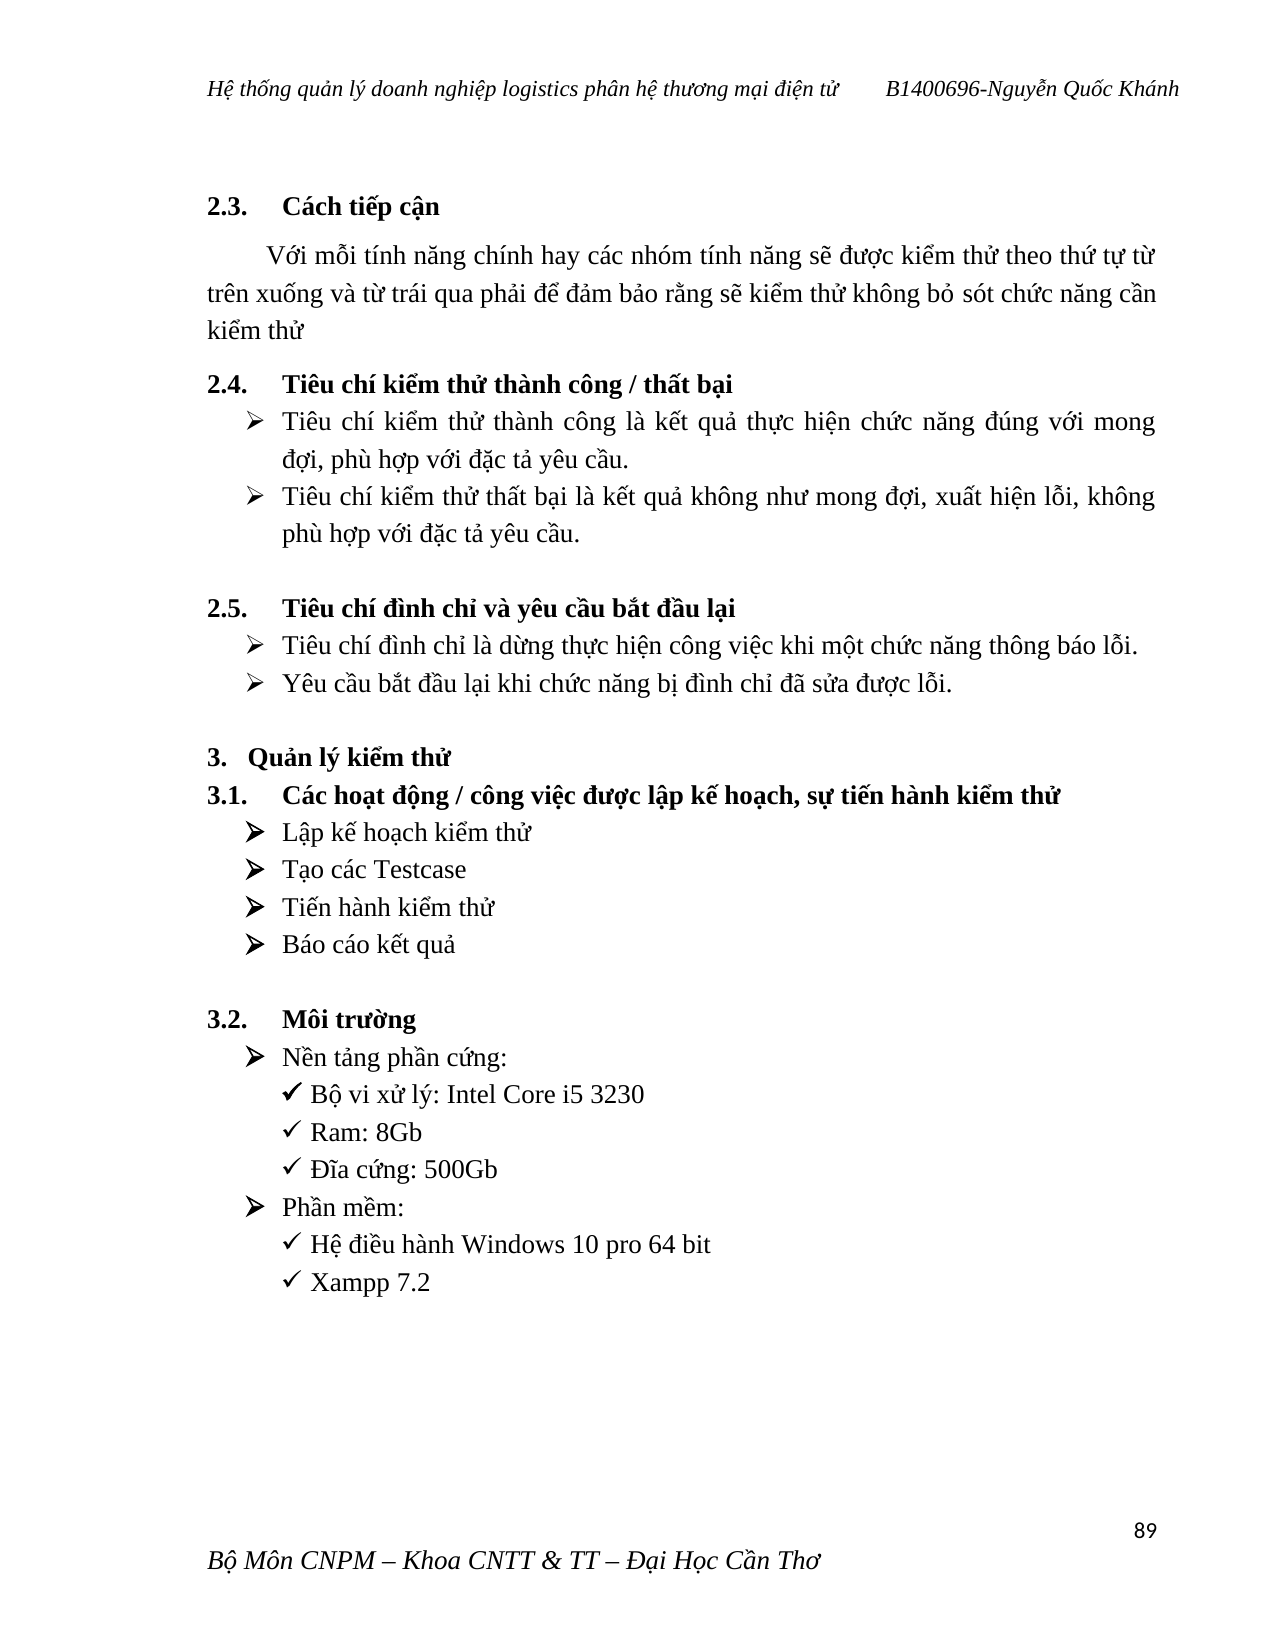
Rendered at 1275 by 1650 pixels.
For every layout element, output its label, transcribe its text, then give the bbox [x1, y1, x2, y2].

list Các hoạt động / công việc được lập kế hoạch, sự tiến hành kiểm thử [207, 779, 1157, 810]
list Tiêu chí kiểm thử thất bại là kết quả không như mong đợi, xuất hiện lỗi, không phù hợp với đặc tả yêu cầu. [244, 480, 1157, 548]
list Hệ điều hành Windows 10 pro 64 bit [207, 1228, 1157, 1259]
list Bộ vi xử lý: Intel Core i5 3230 [207, 1078, 1157, 1109]
list Quản lý kiểm thử [207, 742, 1157, 773]
list Tiêu chí đình chỉ và yêu cầu bắt đầu lại [207, 592, 1157, 623]
list Nền tảng phần cứng: [244, 1041, 1157, 1072]
list Báo cáo kết quả [244, 929, 1157, 960]
list Tiến hành kiểm thử [244, 891, 1157, 922]
list Tạo các Testcase [244, 854, 1157, 885]
list Xampp 7.2 [207, 1266, 1157, 1297]
list Cách tiếp cận [207, 190, 1157, 221]
list Phần mềm: [244, 1191, 1157, 1222]
list Yêu cầu bắt đầu lại khi chức năng bị đình chỉ đã sửa được lỗi. [244, 667, 1157, 698]
list Lập kế hoạch kiểm thử [244, 816, 1157, 847]
list Ram: 8Gb [207, 1116, 1157, 1147]
list Tiêu chí đình chỉ là dừng thực hiện công việc khi một chức năng thông báo lỗi. [244, 629, 1157, 661]
list Tiêu chí kiểm thử thành công / thất bại [207, 368, 1157, 399]
text Với mỗi tính năng chính hay các nhóm tính năng sẽ được kiểm thử theo thứ tự từ trên xuống và từ trái qua phải để đảm bảo rằng sẽ kiểm thử không bỏ sót chức năng cần kiểm thử [207, 239, 1157, 345]
list Môi trường [207, 1003, 1157, 1034]
list Đĩa cứng: 500Gb [207, 1153, 1157, 1184]
list Tiêu chí kiểm thử thành công là kết quả thực hiện chức năng đúng với mong đợi, phù hợp với đặc tả yêu cầu. [244, 405, 1157, 474]
